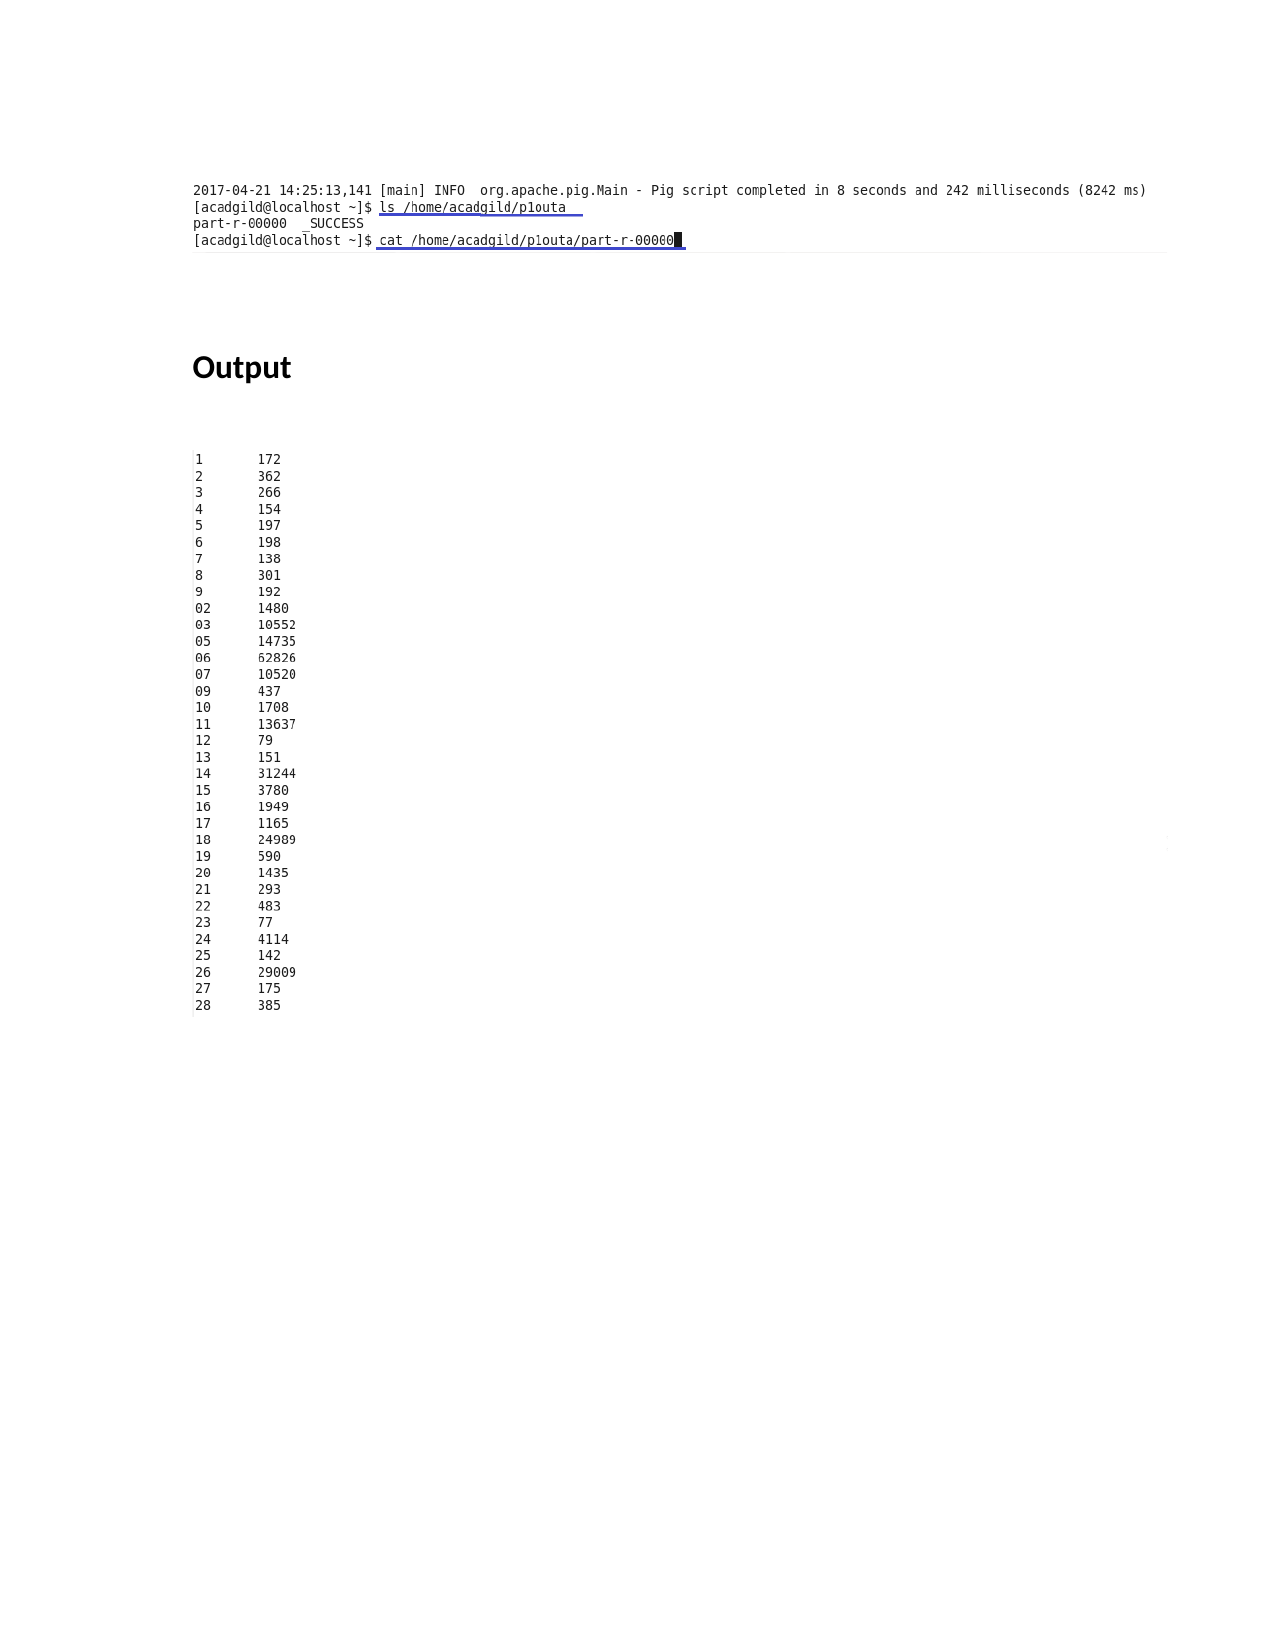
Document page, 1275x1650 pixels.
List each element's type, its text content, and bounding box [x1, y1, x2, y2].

picture [192, 450, 1168, 1017]
picture [192, 180, 1168, 253]
list Output [192, 346, 1125, 386]
